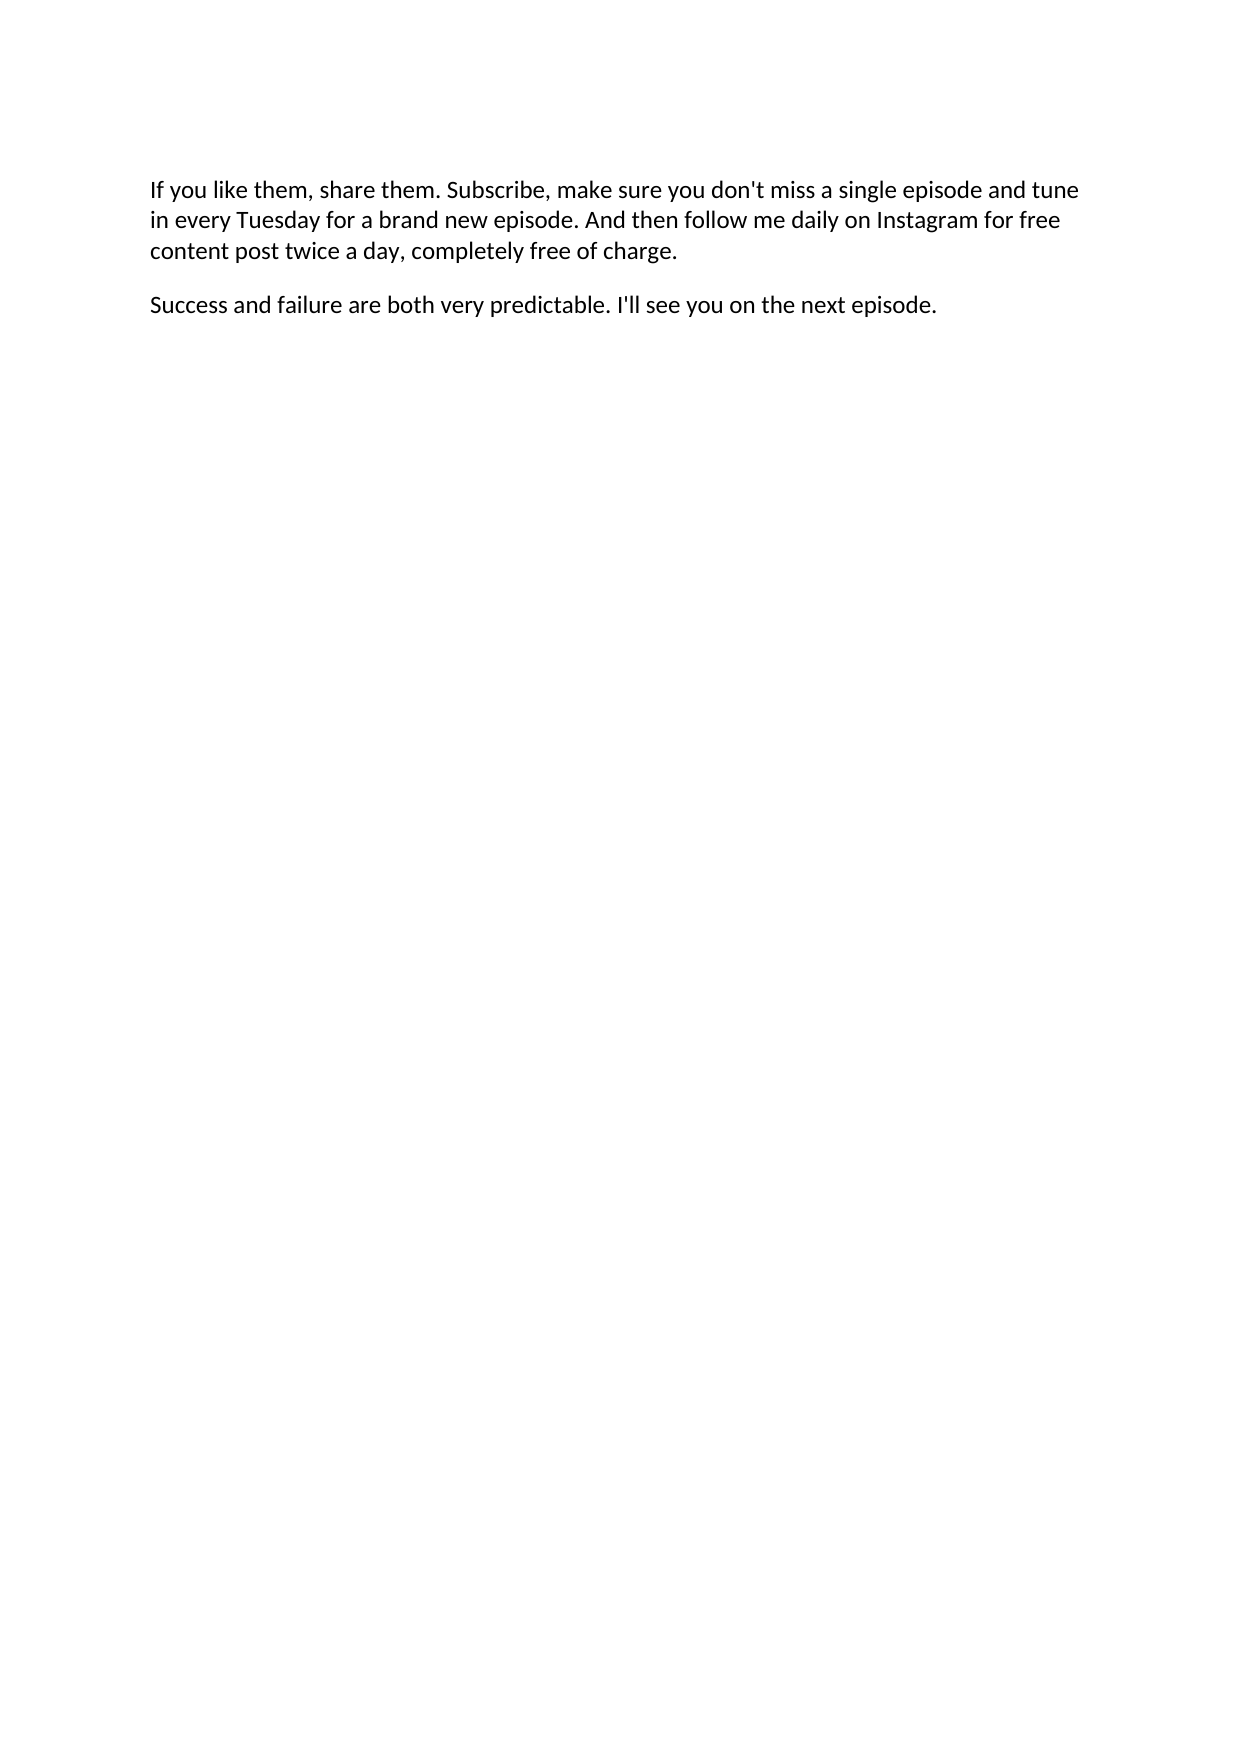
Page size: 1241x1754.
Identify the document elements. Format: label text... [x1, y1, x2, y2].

text If you like them, share them. Subscribe, make sure you don't miss a single episode and tune in every Tuesday for a brand new episode. And then follow me daily on Instagram for free content post twice a day, completely free of charge. [150, 174, 1090, 266]
text Success and failure are both very predictable. I'll see you on the next episode. [150, 290, 1090, 320]
